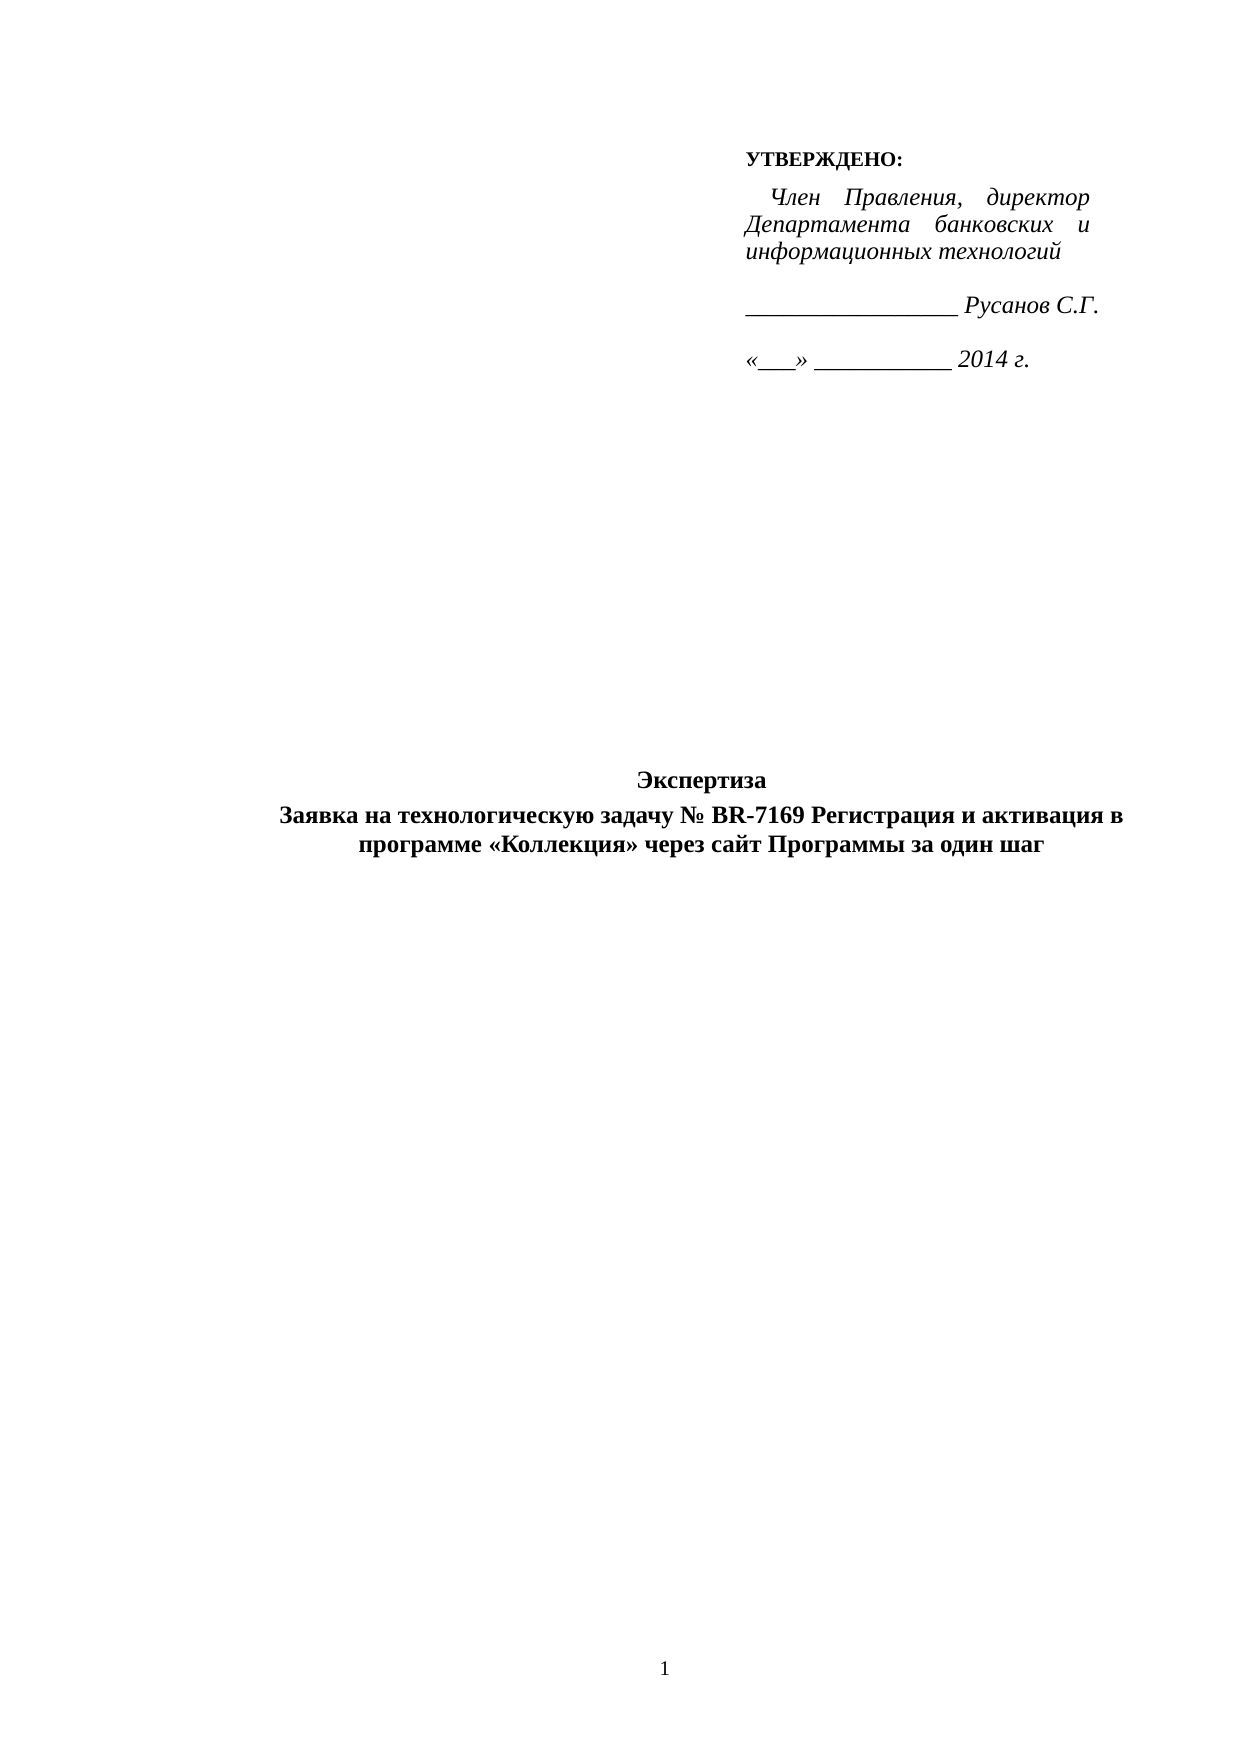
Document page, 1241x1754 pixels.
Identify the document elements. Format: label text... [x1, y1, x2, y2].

text Экспертиза [251, 766, 1152, 794]
table_header УТВЕРЖДЕНО: [734, 147, 1152, 183]
table_cell Член Правления, директор Департамента банковских и информационных технологий _________________ Русанов С.Г. «___» ___________ 2014 г. [734, 184, 1152, 386]
text Заявка на технологическую задачу № BR-7169 Регистрация и активация в программе «Коллекция» через сайт Программы за один шаг [251, 801, 1152, 858]
